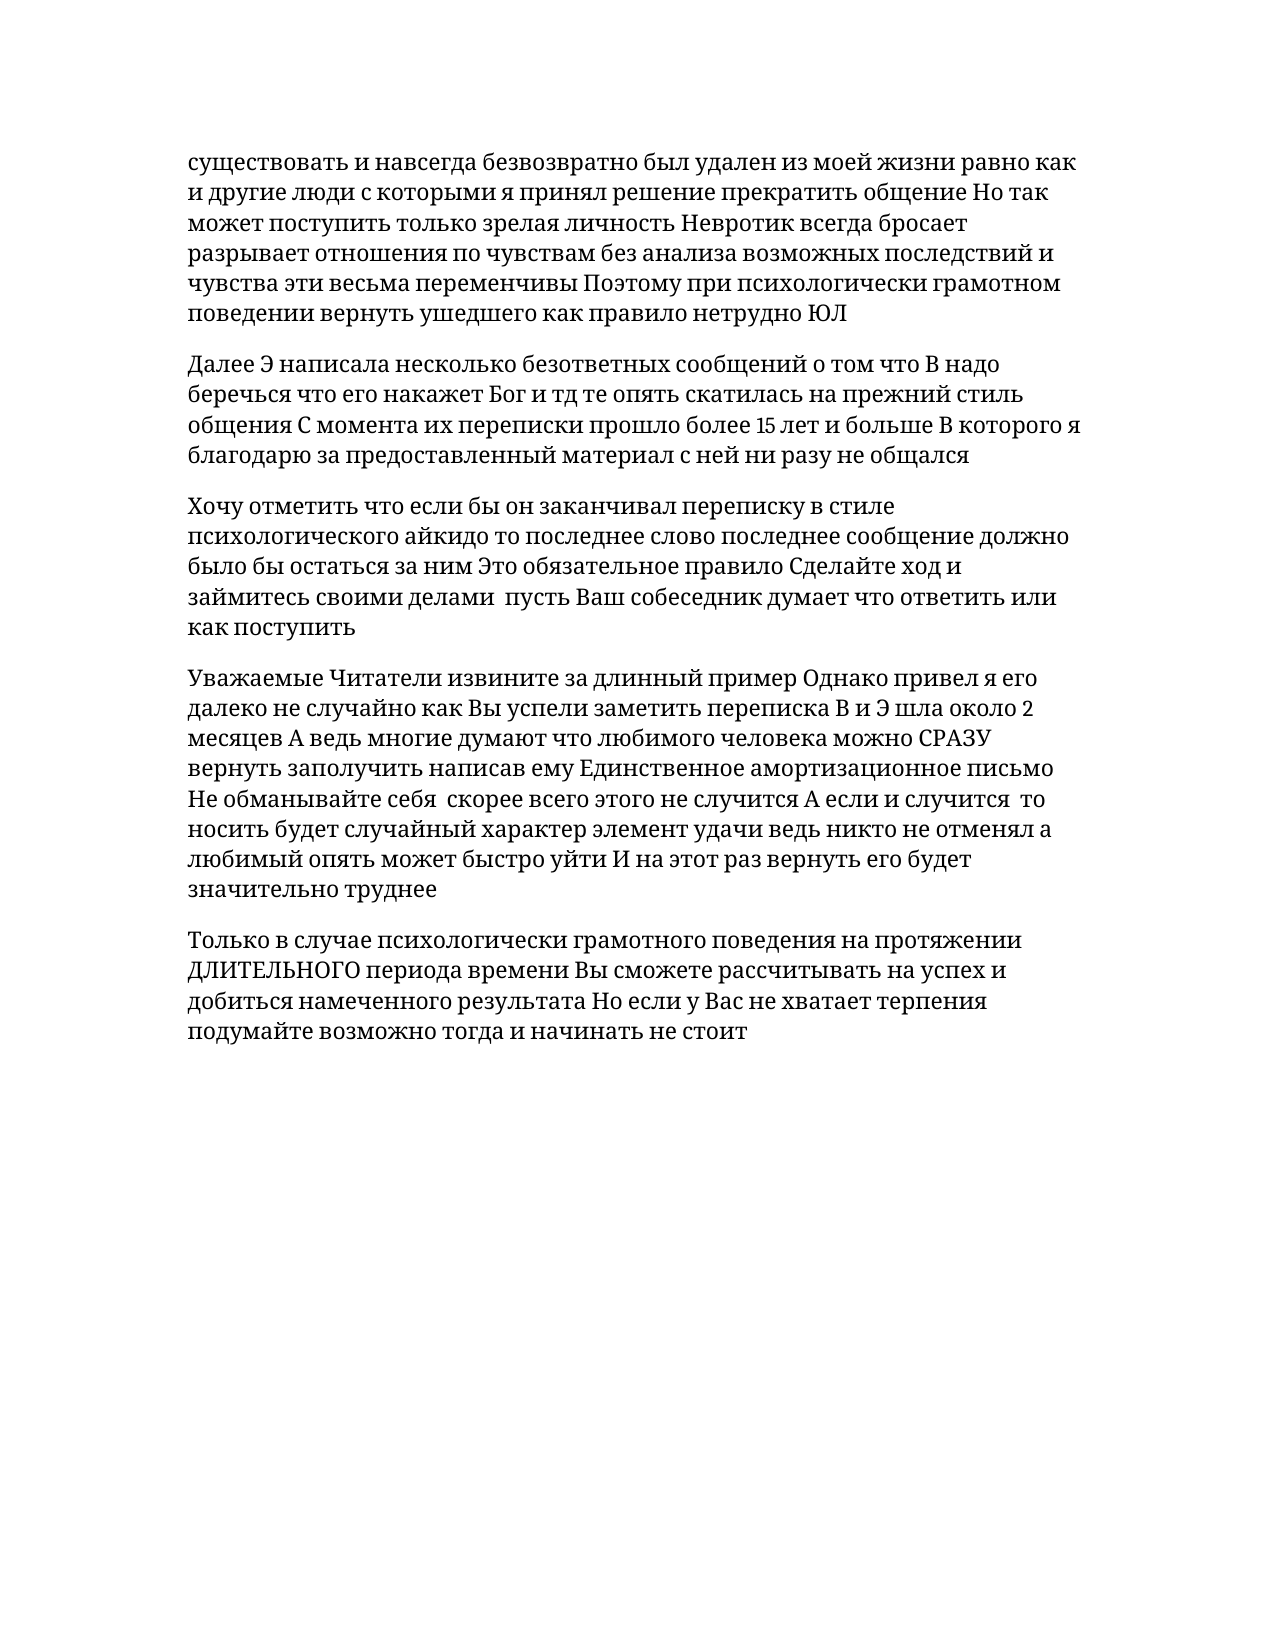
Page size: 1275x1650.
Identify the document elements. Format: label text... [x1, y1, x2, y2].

text Уважаемые Читатели извините за длинный пример Однако привел я его далеко не случайно как Вы успели заметить переписка В и Э шла около 2 месяцев А ведь многие думают что любимого человека можно СРАЗУ вернуть заполучить написав ему Единственное амортизационное письмо Не обманывайте себя скорее всего этого не случится А если и случится то носить будет случайный характер элемент удачи ведь никто не отменял а любимый опять может быстро уйти И на этот раз вернуть его будет значительно труднее [187, 666, 1087, 903]
text Хочу отметить что если бы он заканчивал переписку в стиле психологического айкидо то последнее слово последнее сообщение должно было бы остаться за ним Это обязательное правило Сделайте ход и займитесь своими делами пусть Ваш собеседник думает что ответить или как поступить [187, 494, 1087, 641]
text Только в случае психологически грамотного поведения на протяжении ДЛИТЕЛЬНОГО периода времени Вы сможете рассчитывать на успех и добиться намеченного результата Но если у Вас не хватает терпения подумайте возможно тогда и начинать не стоит [187, 928, 1087, 1045]
text Далее Э написала несколько безответных сообщений о том что В надо беречься что его накажет Бог и тд те опять скатилась на прежний стиль общения С момента их переписки прошло более 15 лет и больше В которого я благодарю за предоставленный материал с ней ни разу не общался [187, 352, 1087, 469]
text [187, 150, 1087, 327]
